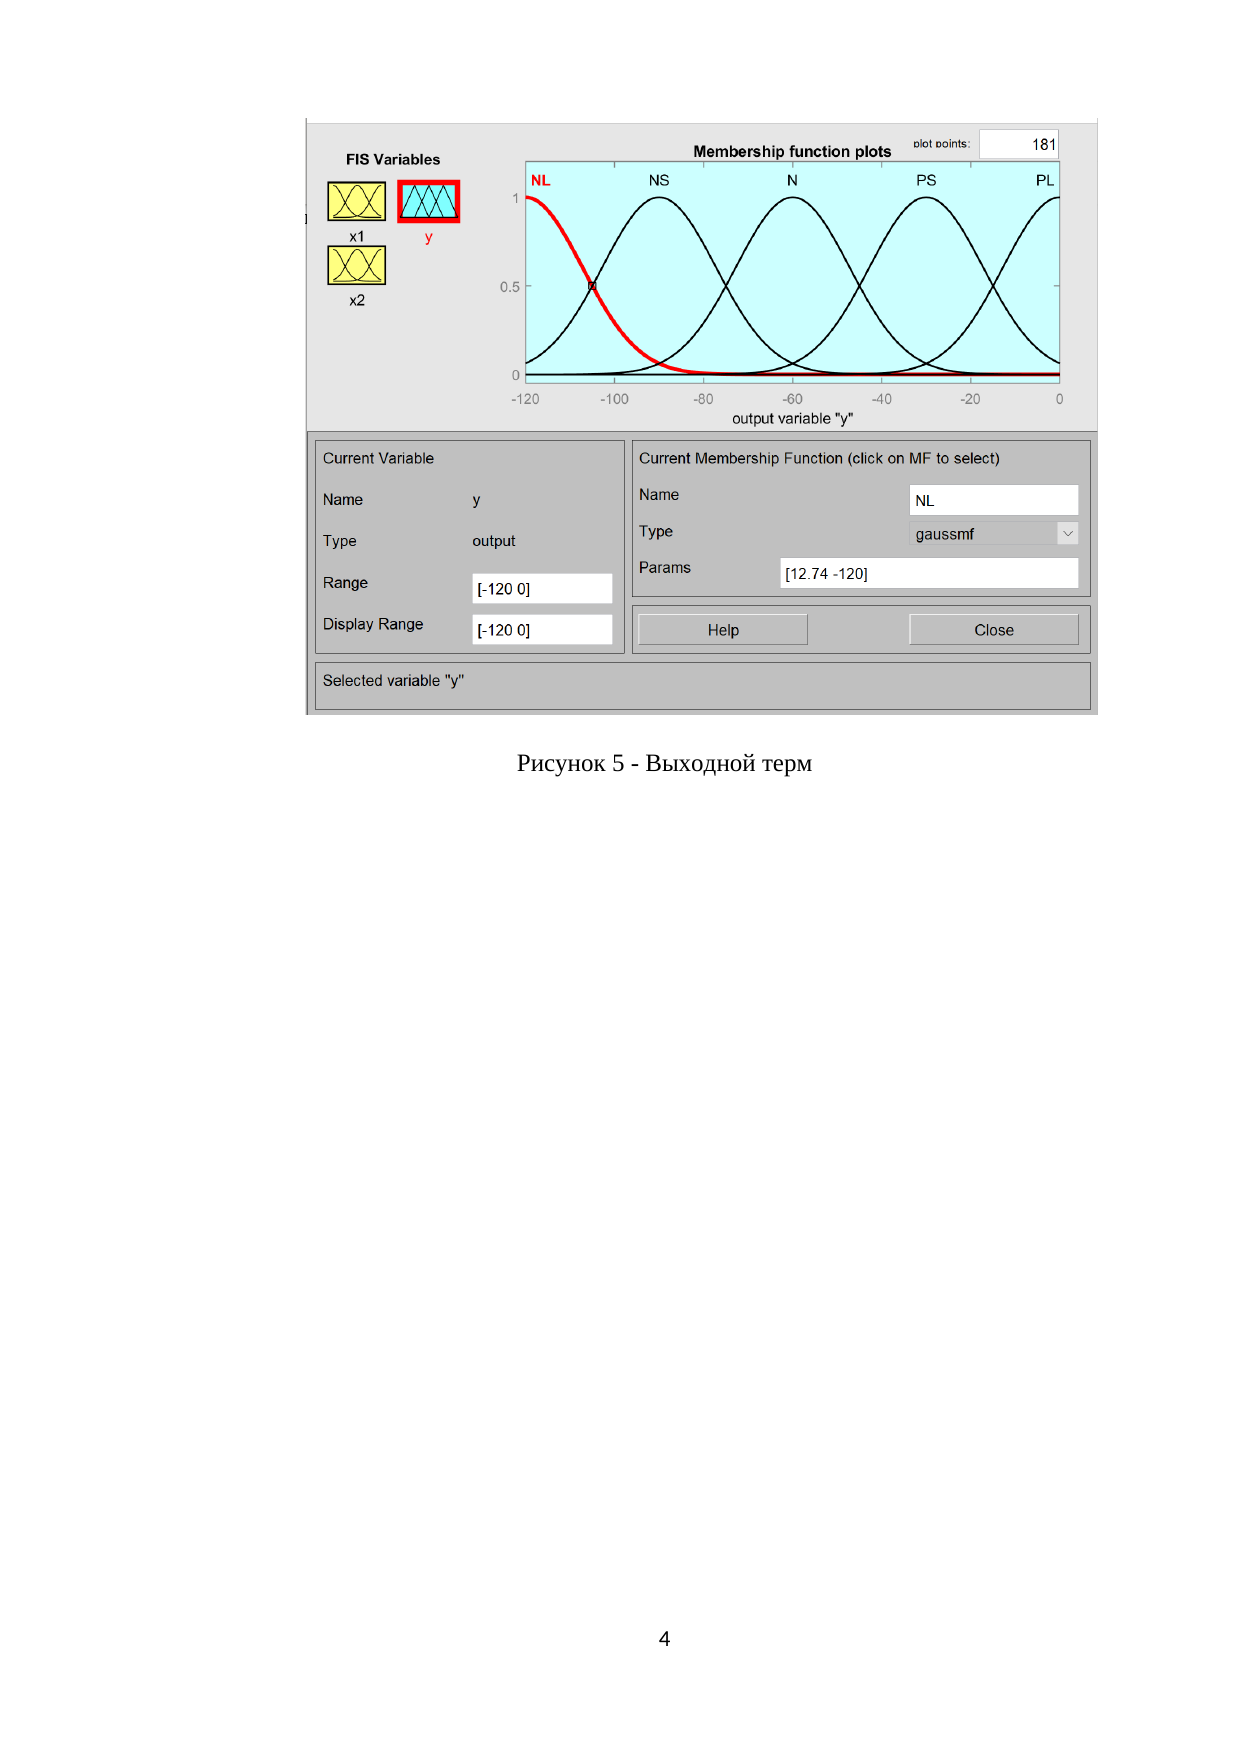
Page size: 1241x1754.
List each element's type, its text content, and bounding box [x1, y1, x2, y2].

text Рисунок 5 - Выходной терм [177, 748, 1152, 777]
picture [305, 118, 1098, 715]
